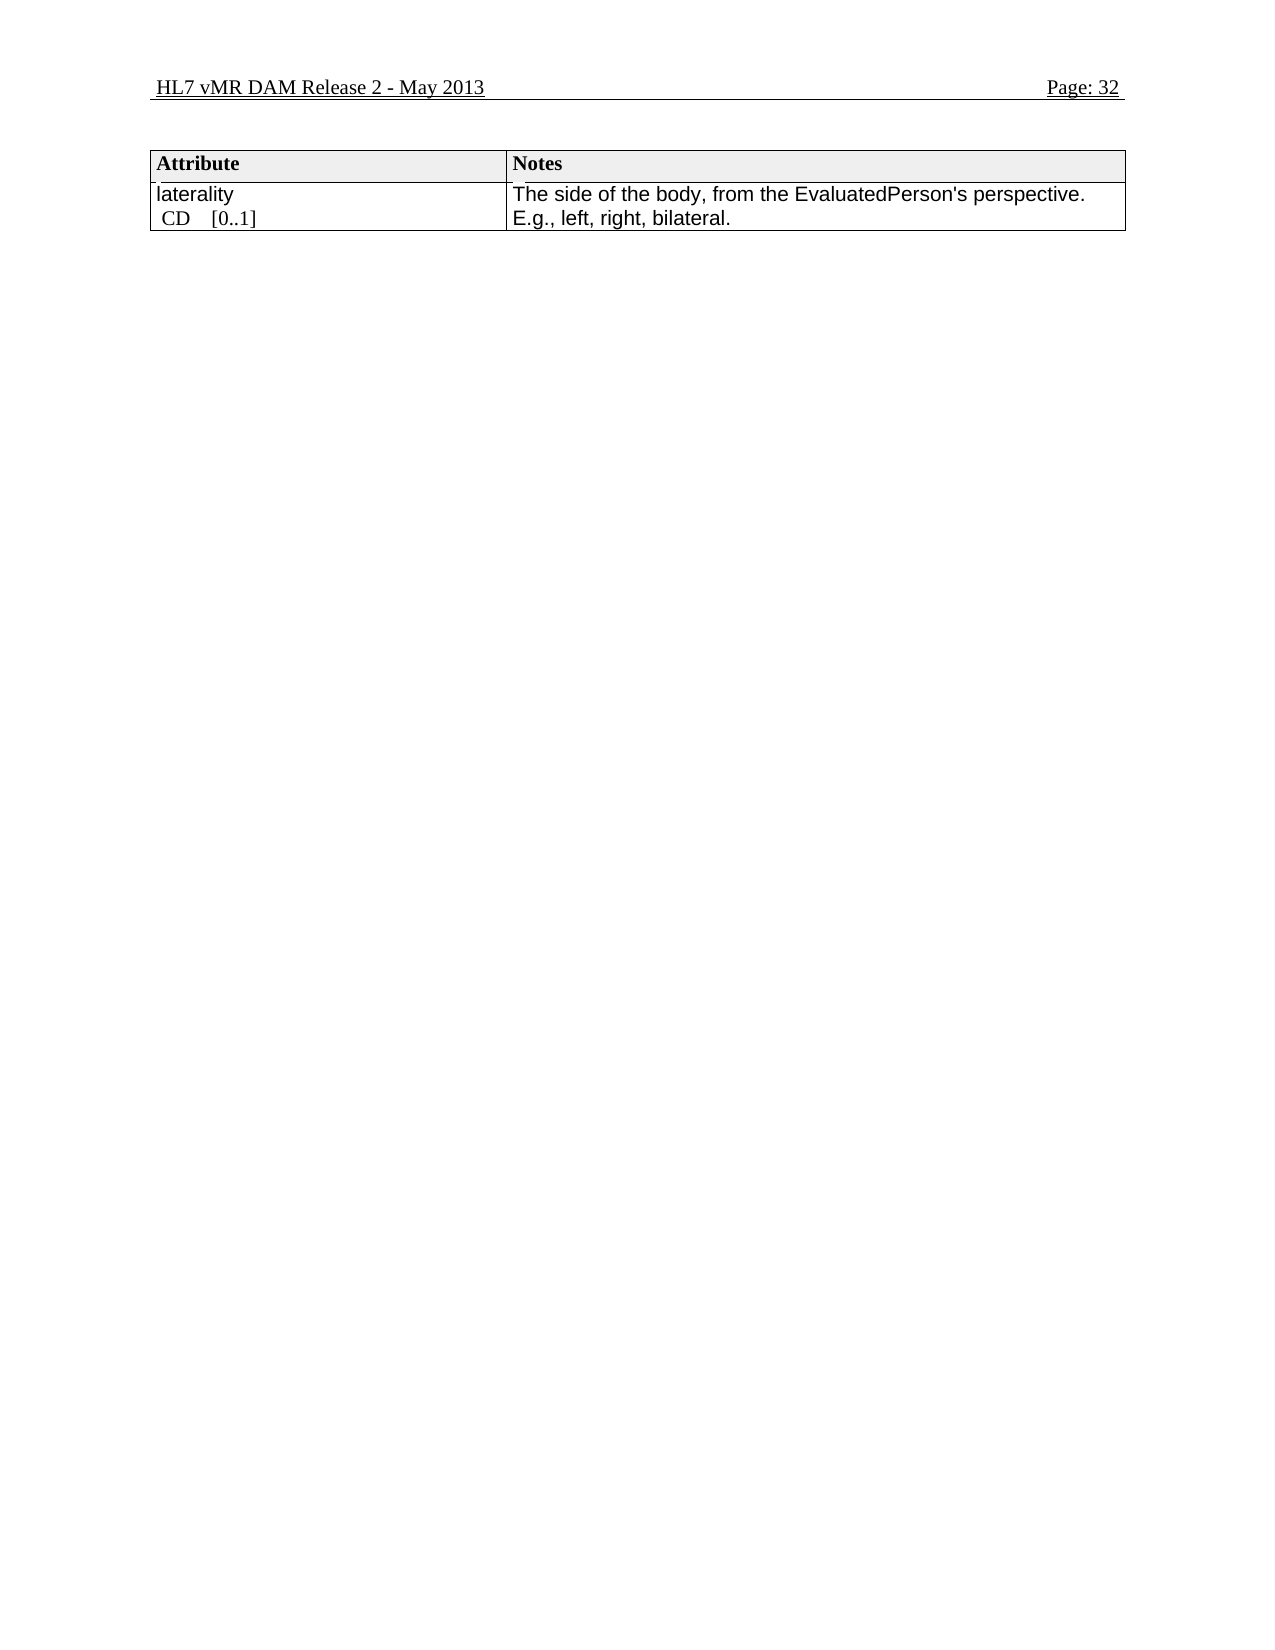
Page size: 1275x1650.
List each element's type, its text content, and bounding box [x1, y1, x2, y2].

table_cell The side of the body, from the EvaluatedPerson's perspective. E.g., left, right, bilateral. [507, 183, 1125, 230]
table_header Attribute [151, 151, 506, 182]
table_header Notes [507, 151, 1125, 182]
table_cell laterality CD [0..1] [151, 183, 506, 230]
